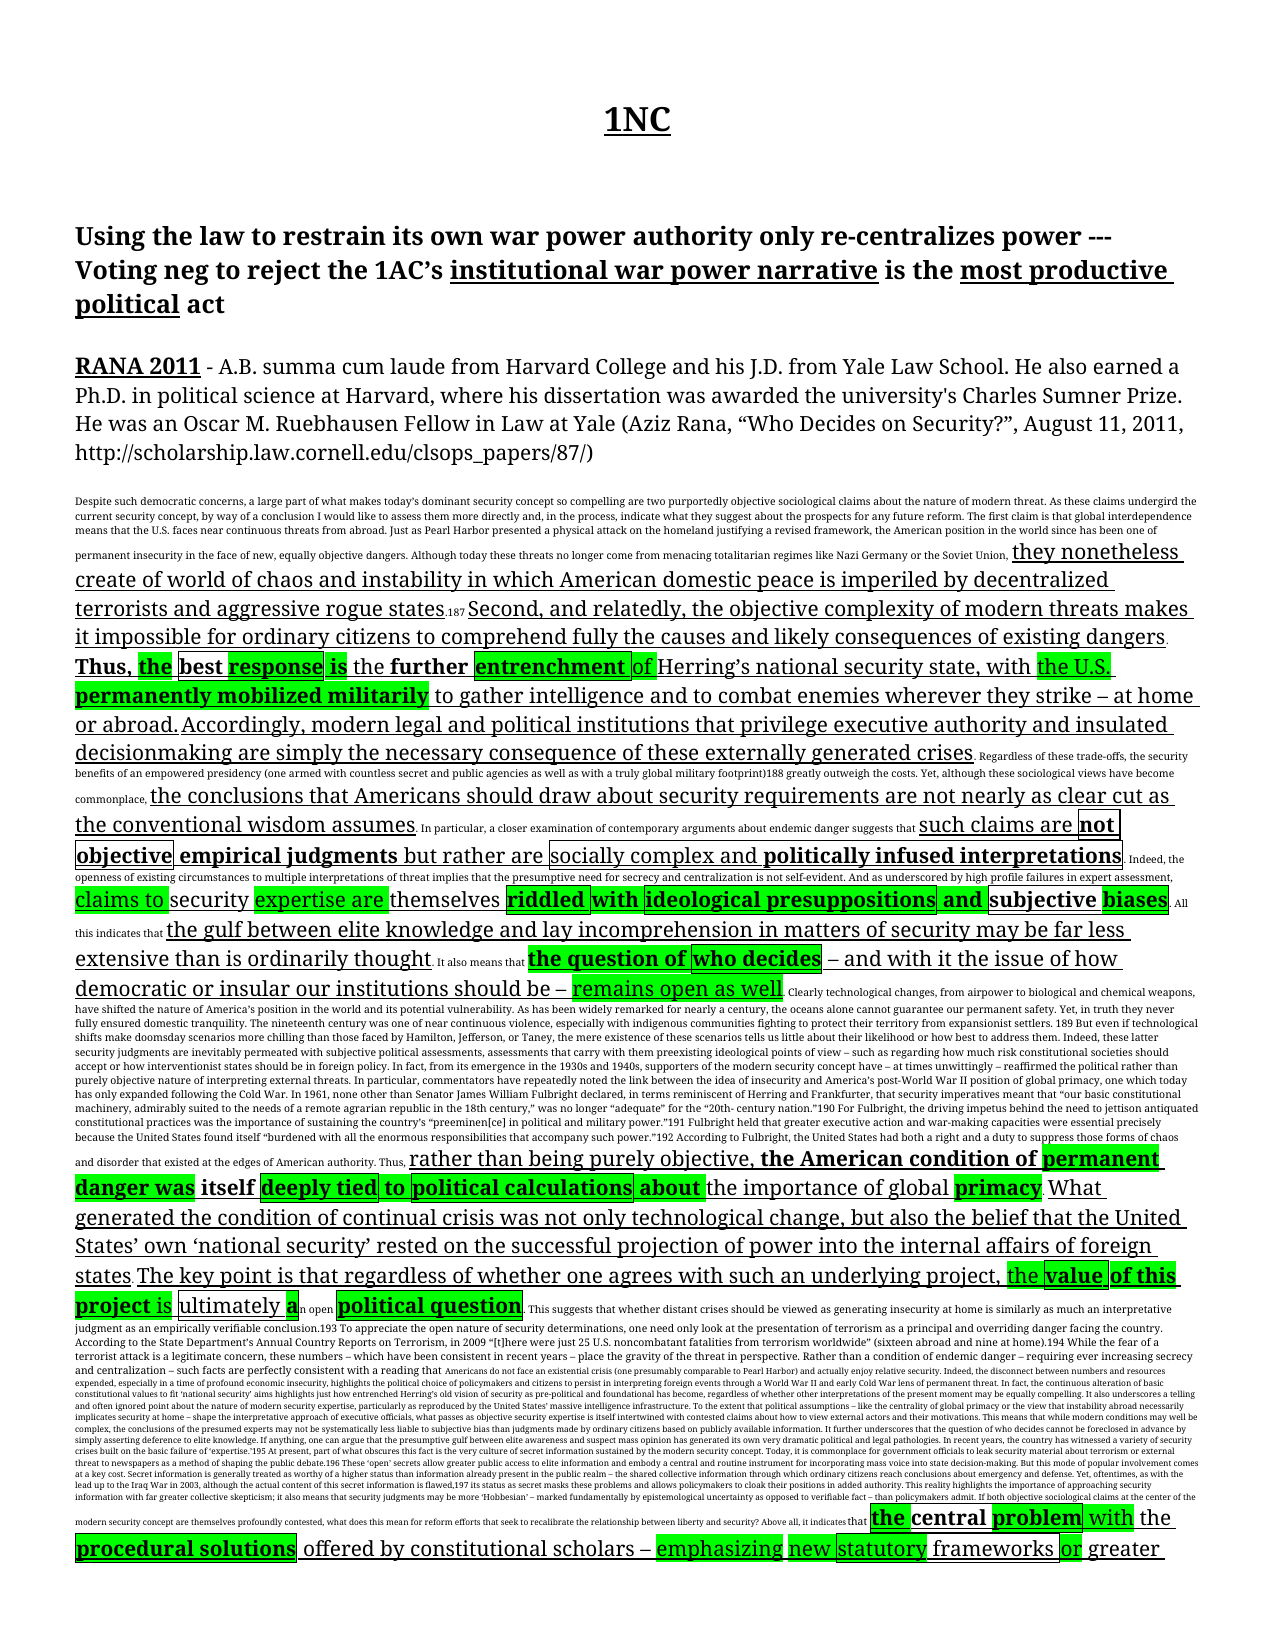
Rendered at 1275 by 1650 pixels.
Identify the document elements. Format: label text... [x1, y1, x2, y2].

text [75, 707, 1200, 1563]
text RANA 2011 - A.B. summa cum laude from Harvard College and his J.D. from Yale Law School. He also earned a Ph.D. in political science at Harvard, where his dissertation was awarded the university's Charles Sumner Prize. He was an Oscar M. Ruebhausen Fellow in Law at Yale (Aziz Rana, “Who Decides on Security?”, August 11, 2011, http://scholarship.law.cornell.edu/clsops_papers/87/) [75, 349, 1200, 466]
subtitle 1NC [75, 96, 1200, 141]
subtitle Using the law to restrain its own war power authority only re-centralizes power --- Voting neg to reject the 1AC’s institutional war power narrative is the most productive political act [75, 219, 1200, 321]
